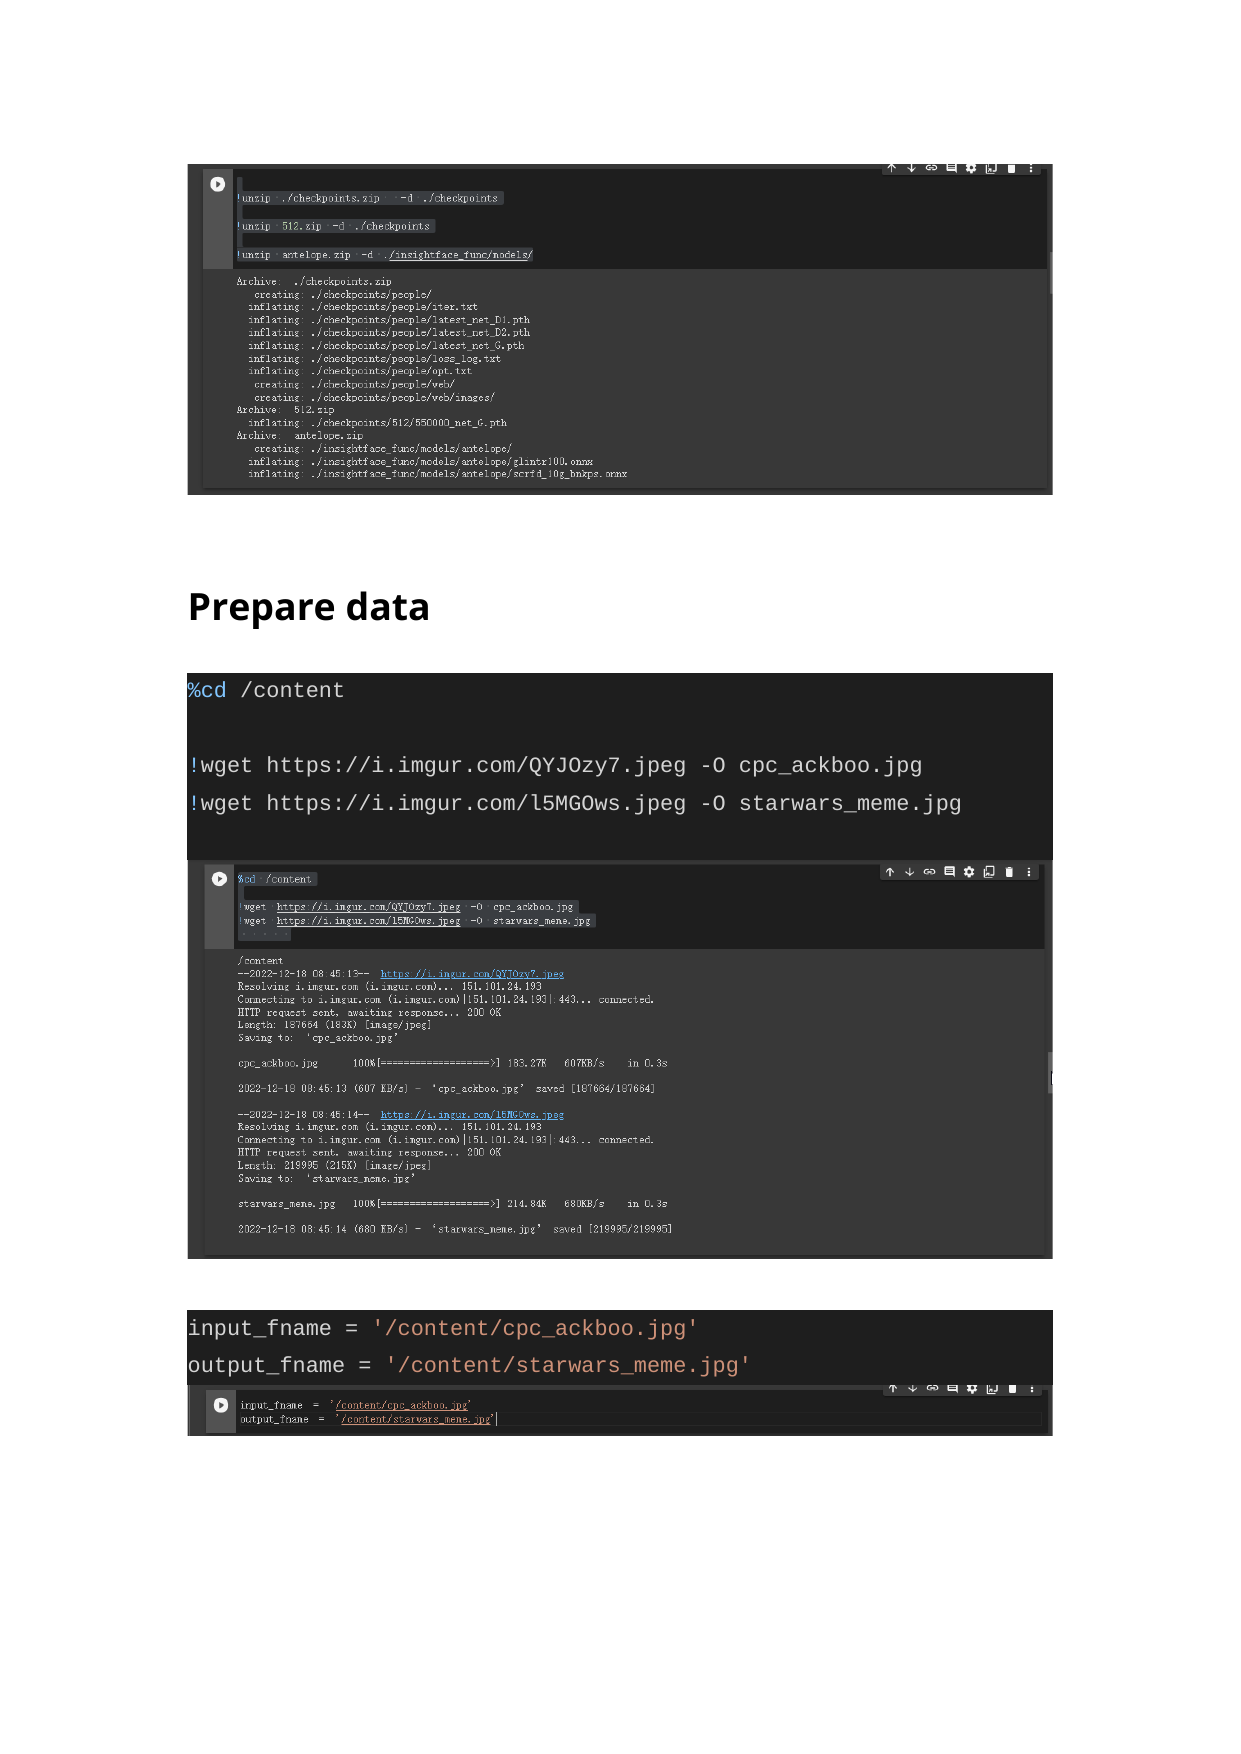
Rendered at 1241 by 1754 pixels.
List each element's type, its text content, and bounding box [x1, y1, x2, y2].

text %cd /content [187, 673, 1053, 710]
picture [187, 860, 1053, 1259]
text !wget https://i.imgur.com/l5MGOws.jpeg -O starwars_meme.jpg [187, 785, 1053, 823]
text input_fname = '/content/cpc_ackboo.jpg' [187, 1310, 1053, 1348]
text output_fname = '/content/starwars_meme.jpg' [187, 1348, 1053, 1385]
picture [187, 1385, 1053, 1436]
subtitle Prepare data [187, 569, 1053, 644]
text !wget https://i.imgur.com/QYJOzy7.jpeg -O cpc_ackboo.jpg [187, 748, 1053, 785]
picture [187, 164, 1053, 495]
